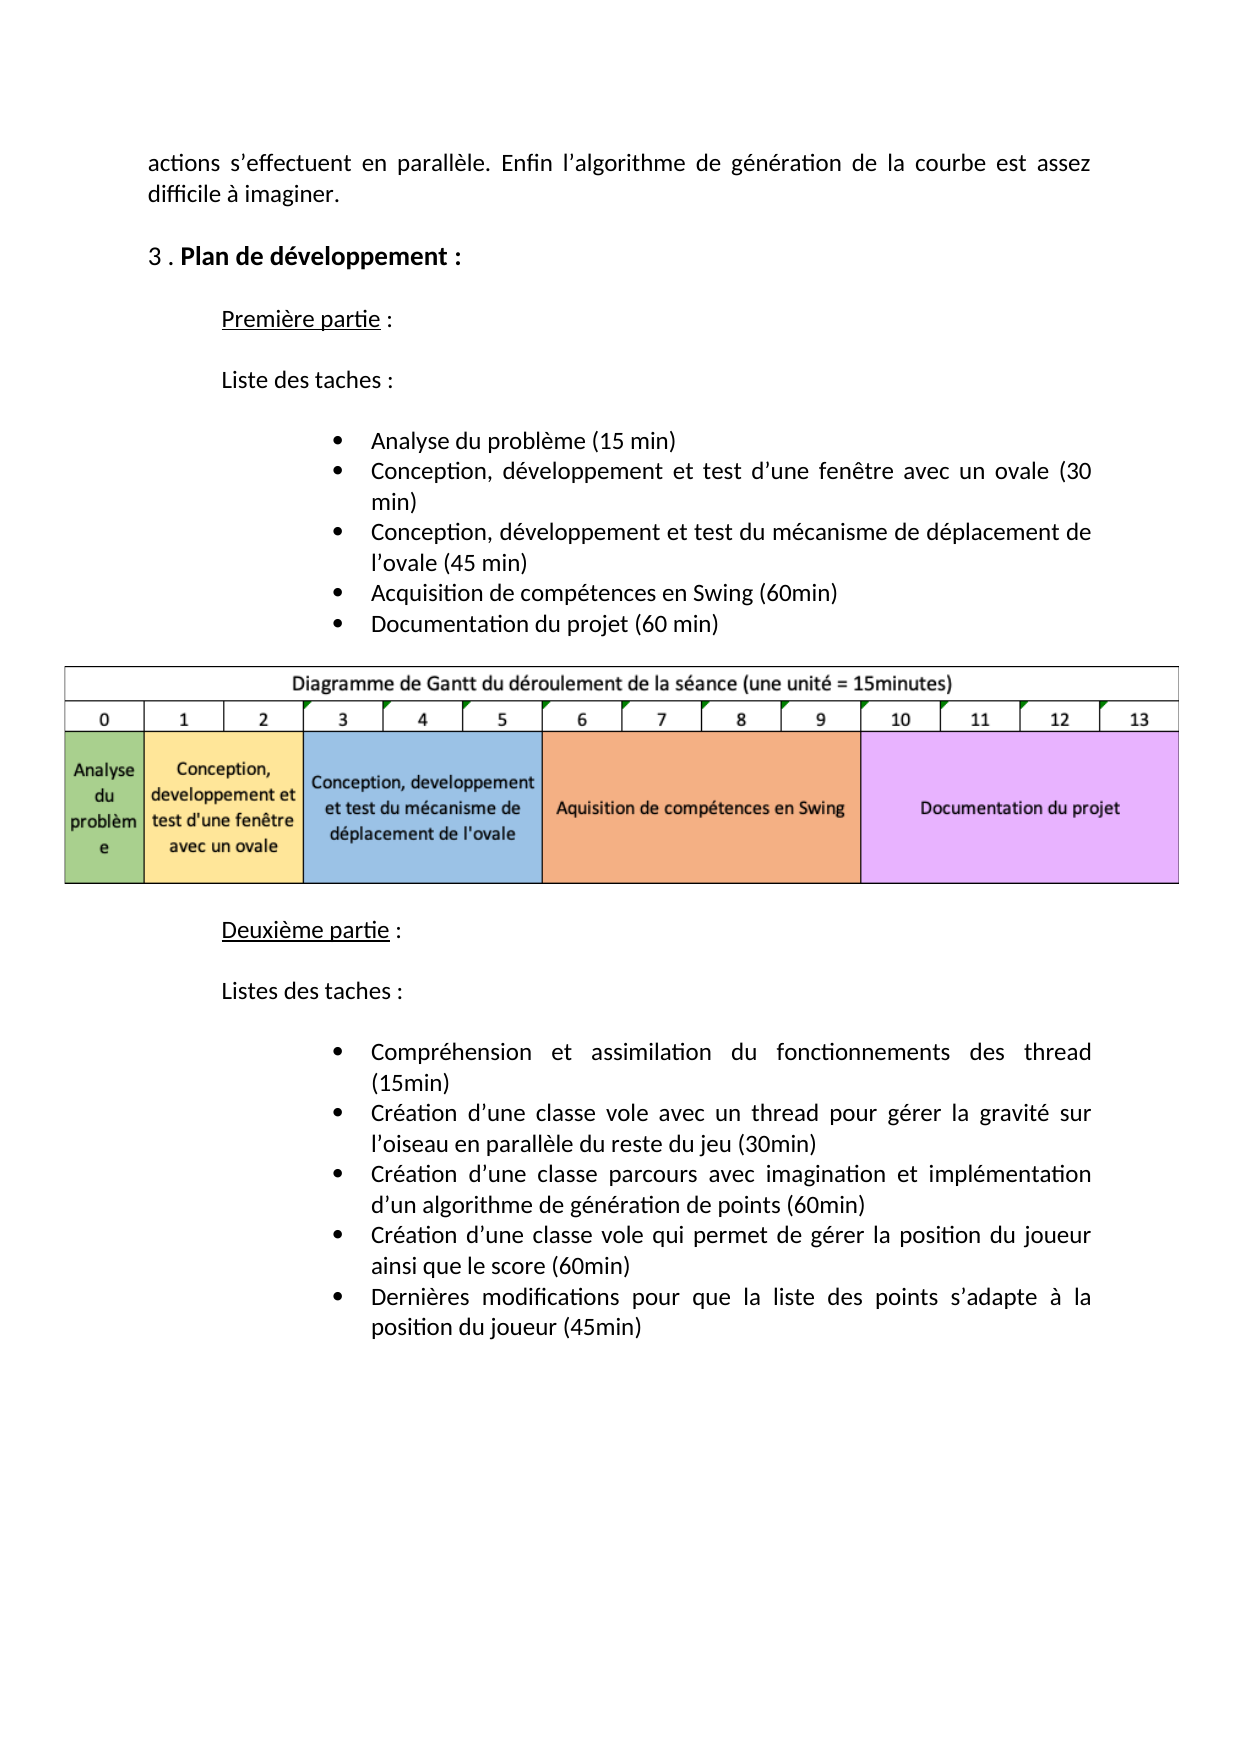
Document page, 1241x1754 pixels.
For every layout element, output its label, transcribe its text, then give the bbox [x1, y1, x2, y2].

text Liste des taches : [148, 364, 1093, 394]
picture [64, 666, 1179, 884]
text Première partie : [148, 303, 1093, 333]
list Analyse du problème (15 min) [333, 425, 1093, 455]
text Deuxième partie : [221, 914, 1093, 945]
list Conception, développement et test du mécanisme de déplacement de l’ovale (45 min) [333, 516, 1093, 577]
list Création d’une classe parcours avec imagination et implémentation d’un algorithme de génération de points (60min) [333, 1159, 1093, 1220]
text Listes des taches : [221, 976, 1093, 1006]
list Documentation du projet (60 min) [333, 608, 1093, 638]
list Dernières modifications pour que la liste des points s’adapte à la position du joueur (45min) [333, 1281, 1093, 1342]
list Conception, développement et test d’une fenêtre avec un ovale (30 min) [333, 455, 1093, 516]
list Compréhension et assimilation du fonctionnements des thread (15min) [333, 1037, 1093, 1098]
list Création d’une classe vole qui permet de gérer la position du joueur ainsi que le score (60min) [333, 1220, 1093, 1281]
list Création d’une classe vole avec un thread pour gérer la gravité sur l’oiseau en parallèle du reste du jeu (30min) [333, 1098, 1093, 1159]
text 3 . Plan de développement : [148, 239, 1093, 272]
list Acquisition de compétences en Swing (60min) [333, 577, 1093, 608]
